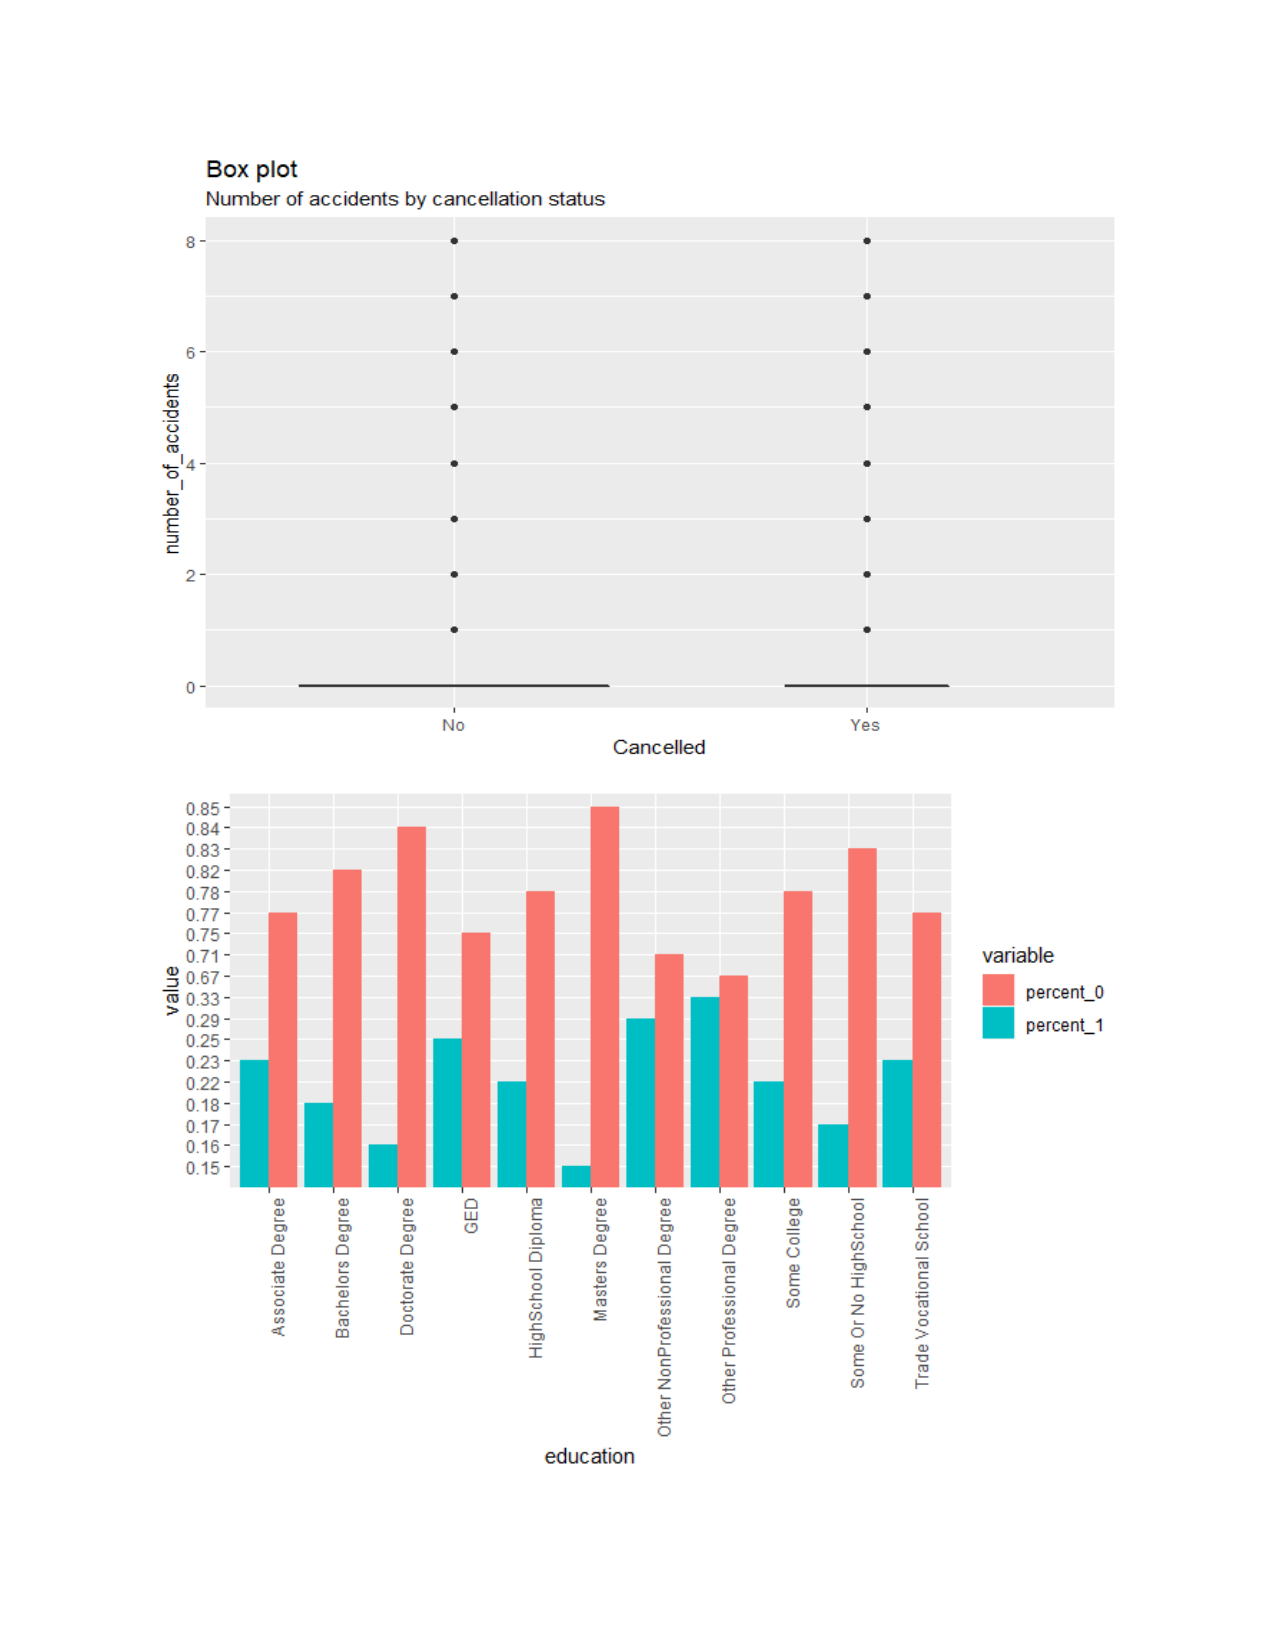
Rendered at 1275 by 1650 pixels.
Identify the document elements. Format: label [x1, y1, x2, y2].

picture [150, 785, 1125, 1478]
picture [150, 150, 1125, 767]
